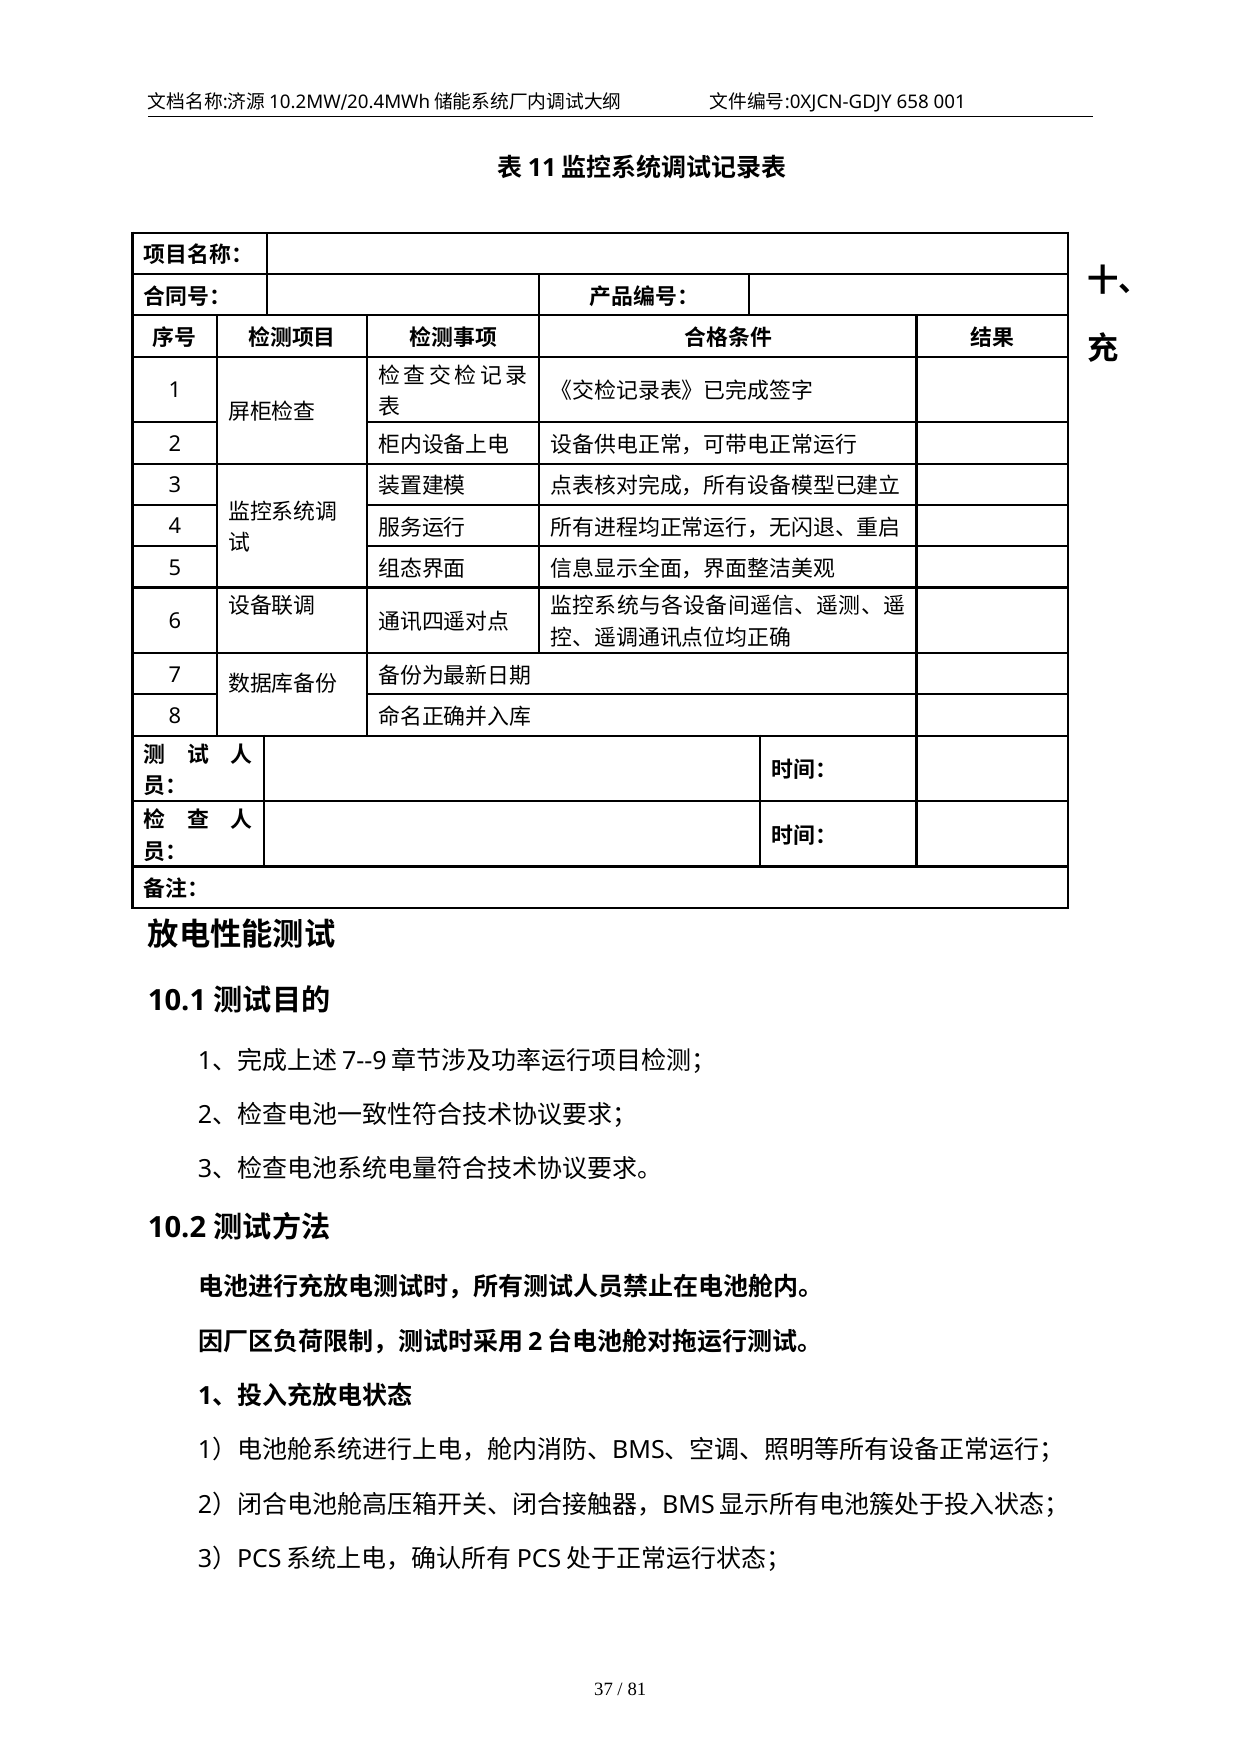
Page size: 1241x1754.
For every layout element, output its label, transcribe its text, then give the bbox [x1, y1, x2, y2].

table_cell [918, 802, 1067, 865]
table_cell [918, 506, 1067, 545]
table_cell 结果 [918, 316, 1067, 356]
table_cell 测试人员： [134, 737, 263, 800]
table_cell 所有进程均正常运行，无闪退、重启 [540, 506, 915, 545]
table_cell 《交检记录表》已完成签字 [540, 358, 915, 421]
table_cell 服务运行 [368, 506, 538, 545]
table_cell 信息显示全面，界面整洁美观 [540, 547, 915, 586]
table_cell 监控系统与各设备间遥信、遥测、遥控、遥调通讯点位均正确 [540, 589, 915, 652]
table_cell 2 [134, 423, 216, 462]
table_cell 柜内设备上电 [368, 423, 538, 462]
table_cell 备份为最新日期 [368, 654, 915, 693]
table_cell 检测项目 [218, 316, 366, 356]
table_cell [268, 275, 538, 314]
text 表11监控系统调试记录表 [191, 148, 1093, 184]
table_cell [918, 654, 1067, 693]
table_cell 合同号： [134, 275, 266, 314]
table_cell 产品编号： [540, 275, 748, 314]
table_cell 监控系统调试 [218, 465, 366, 586]
table_header [268, 234, 1067, 273]
table_cell 5 [134, 547, 216, 586]
table_cell 命名正确并入库 [368, 695, 915, 734]
table_cell [918, 465, 1067, 504]
table_header 项目名称： [134, 234, 266, 273]
table_cell 6 [134, 589, 216, 652]
table_cell [750, 275, 1067, 314]
subtitle 10.2 测试方法 [148, 1203, 1093, 1246]
subtitle 10.1 测试目的 [148, 977, 1093, 1019]
text 因厂区负荷限制，测试时采用2台电池舱对拖运行测试。 [148, 1321, 1093, 1357]
text 电池进行充放电测试时，所有测试人员禁止在电池舱内。 [148, 1267, 1093, 1303]
subtitle 充放电性能测试 [148, 255, 1093, 954]
table_cell 时间： [761, 802, 915, 865]
table_cell 时间： [761, 737, 915, 800]
text 1、投入充放电状态 [148, 1376, 1093, 1412]
table_cell [918, 589, 1067, 652]
table_cell 检测事项 [368, 316, 538, 356]
table_cell 屏柜检查 [218, 358, 366, 462]
text 3）PCS系统上电，确认所有PCS处于正常运行状态； [148, 1539, 1093, 1575]
table_cell 检查人员： [134, 802, 263, 865]
table_cell [265, 802, 759, 865]
table_cell 设备联调 [218, 589, 366, 652]
table_cell 数据库备份 [218, 654, 366, 734]
text 2、检查电池一致性符合技术协议要求； [148, 1094, 1093, 1131]
table_cell [918, 737, 1067, 800]
text 2）闭合电池舱高压箱开关、闭合接触器，BMS显示所有电池簇处于投入状态； [148, 1484, 1093, 1521]
table_cell [265, 737, 759, 800]
table_cell 4 [134, 506, 216, 545]
table_cell 通讯四遥对点 [368, 589, 538, 652]
table_cell 检查交检记录表 [368, 358, 538, 421]
table_cell 点表核对完成，所有设备模型已建立 [540, 465, 915, 504]
text 1、完成上述7--9章节涉及功率运行项目检测； [148, 1040, 1093, 1076]
table_cell 组态界面 [368, 547, 538, 586]
table_cell 序号 [134, 316, 216, 356]
table_cell 合格条件 [540, 316, 915, 356]
table_cell 7 [134, 654, 216, 693]
table_cell 8 [134, 695, 216, 734]
table_cell 设备供电正常，可带电正常运行 [540, 423, 915, 462]
table_cell [918, 547, 1067, 586]
table_cell 1 [134, 358, 216, 421]
text 3、检查电池系统电量符合技术协议要求。 [148, 1149, 1093, 1185]
table_cell 装置建模 [368, 465, 538, 504]
text 1）电池舱系统进行上电，舱内消防、BMS、空调、照明等所有设备正常运行； [148, 1430, 1093, 1466]
table_cell [918, 423, 1067, 462]
table_cell 3 [134, 465, 216, 504]
table_cell [918, 358, 1067, 421]
table_cell 备注： [134, 868, 1067, 907]
table_cell [918, 695, 1067, 734]
